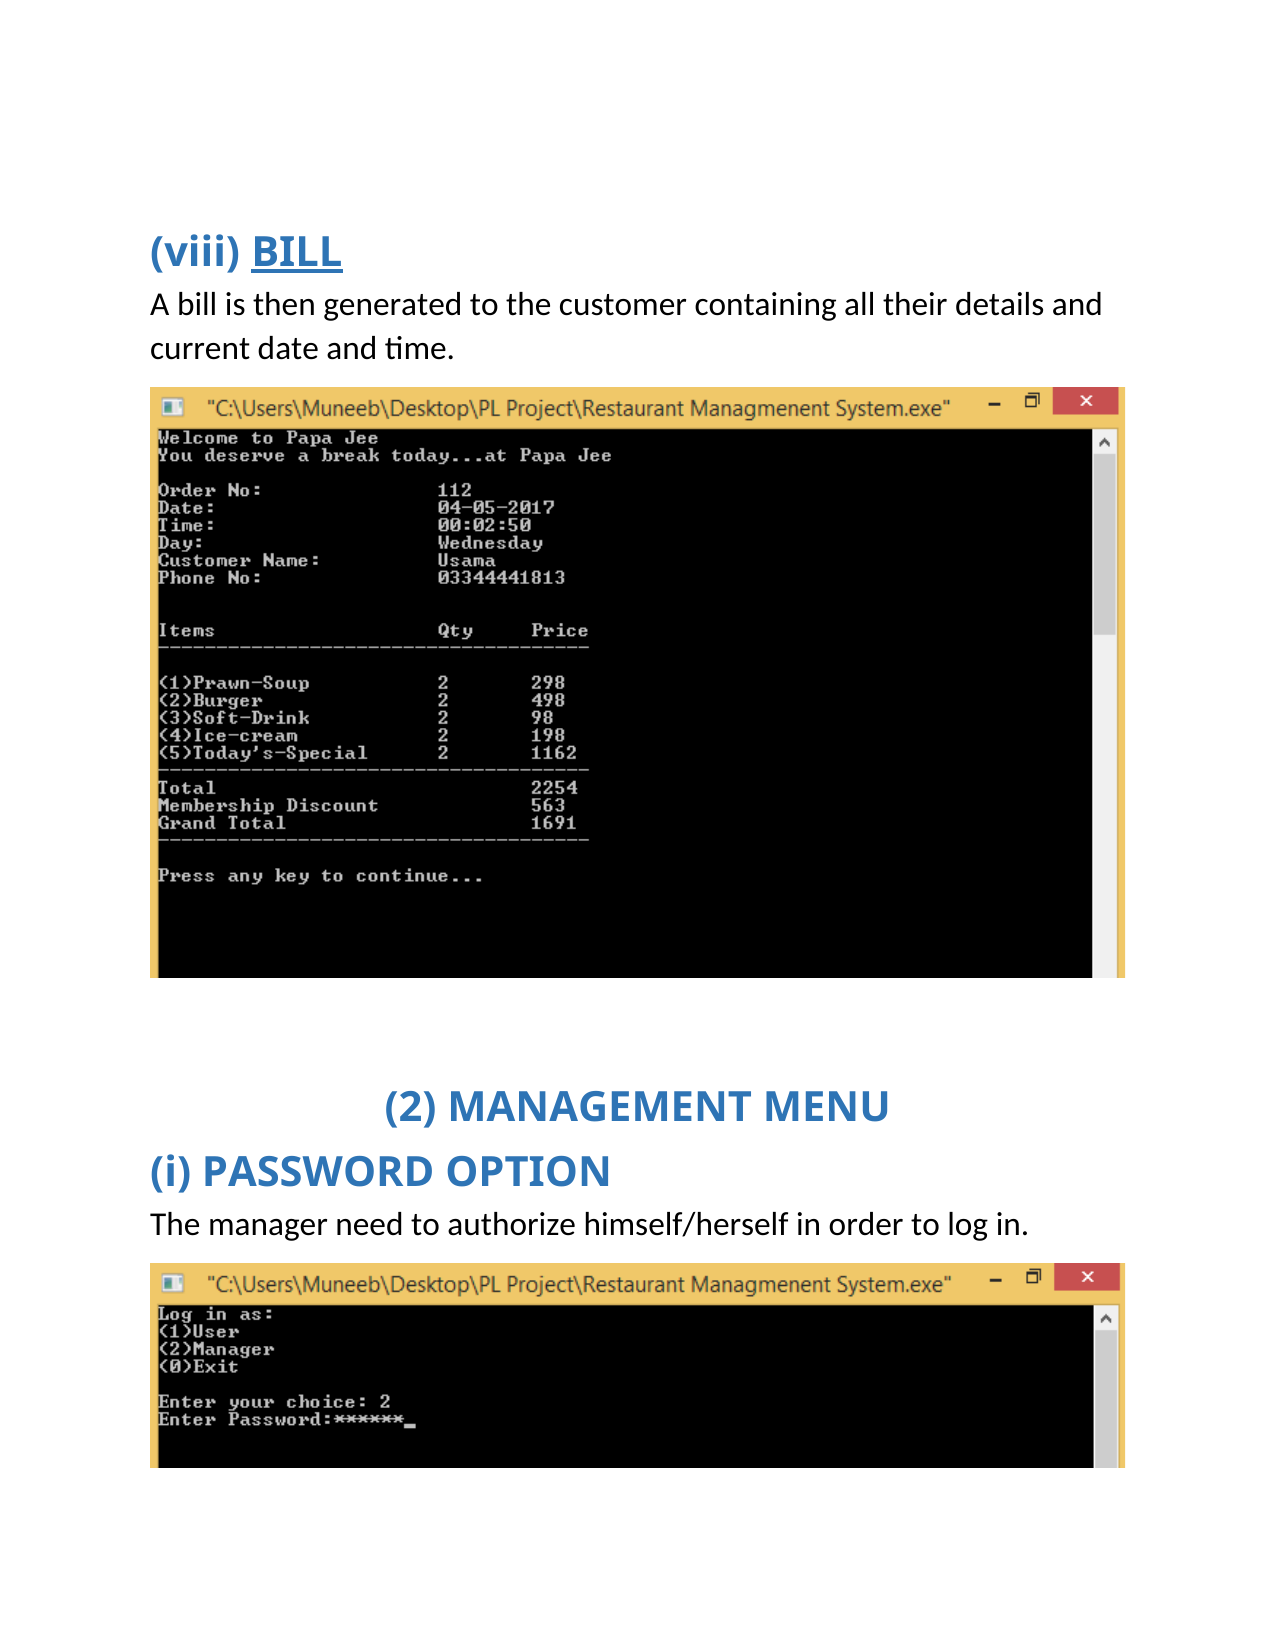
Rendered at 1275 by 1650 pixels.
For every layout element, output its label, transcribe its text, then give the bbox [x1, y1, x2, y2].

text The manager need to authorize himself/herself in order to log in. [150, 1203, 1125, 1244]
text A bill is then generated to the customer containing all their details and current date and time. [150, 283, 1125, 367]
picture [150, 1263, 1125, 1468]
subtitle (i) PASSWORD OPTION [150, 1142, 1125, 1198]
picture [150, 387, 1125, 978]
subtitle (viii) BILL [150, 222, 1125, 278]
subtitle (2) MANAGEMENT MENU [150, 1076, 1125, 1133]
